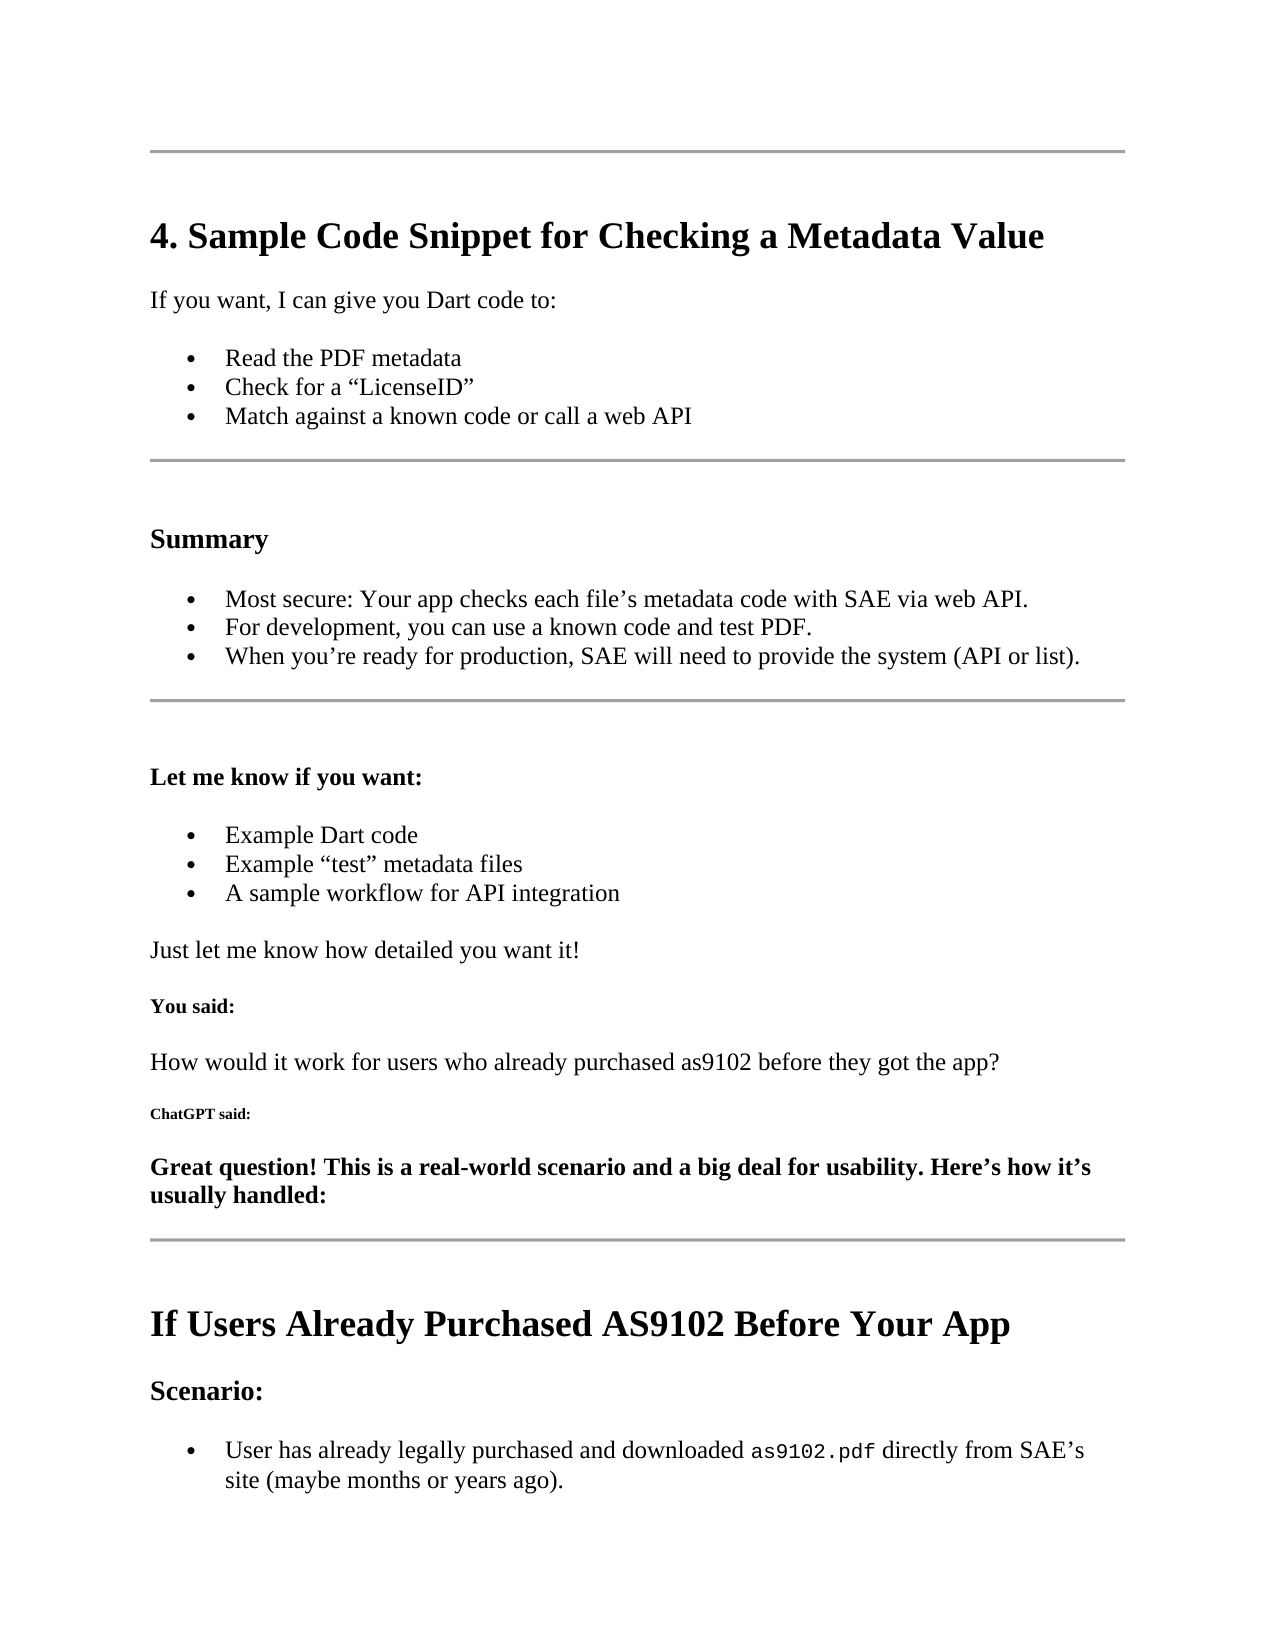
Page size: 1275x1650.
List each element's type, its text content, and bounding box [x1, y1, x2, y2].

list Match against a known code or call a web API [187, 401, 1125, 430]
text Scenario: [150, 1374, 1125, 1406]
list When you’re ready for production, SAE will need to provide the system (API or list). [187, 641, 1125, 670]
list Check for a “LicenseID” [187, 372, 1125, 401]
text How would it work for users who already purchased as9102 before they got the app? [150, 1047, 1125, 1076]
list Example Dart code [187, 820, 1125, 849]
list Example “test” metadata files [187, 849, 1125, 878]
text You said: [150, 993, 1125, 1018]
text Just let me know how detailed you want it! [150, 936, 1125, 964]
text Let me know if you want: [150, 762, 1125, 791]
text If you want, I can give you Dart code to: [150, 286, 1125, 314]
list Most secure: Your app checks each file’s metadata code with SAE via web API. [187, 584, 1125, 612]
text 4. Sample Code Snippet for Checking a Metadata Value [150, 213, 1125, 256]
text Great question! This is a real-world scenario and a big deal for usability. Here’s how it’s usually handled: [150, 1152, 1125, 1209]
text ChatGPT said: [150, 1105, 1125, 1123]
list Read the PDF metadata [187, 343, 1125, 372]
list For development, you can use a known code and test PDF. [187, 612, 1125, 641]
list User has already legally purchased and downloaded as9102.pdf directly from SAE’s site (maybe months or years ago). [187, 1436, 1125, 1494]
list A sample workflow for API integration [187, 878, 1125, 906]
text If Users Already Purchased AS9102 Before Your App [150, 1302, 1125, 1345]
text Summary [150, 522, 1125, 554]
